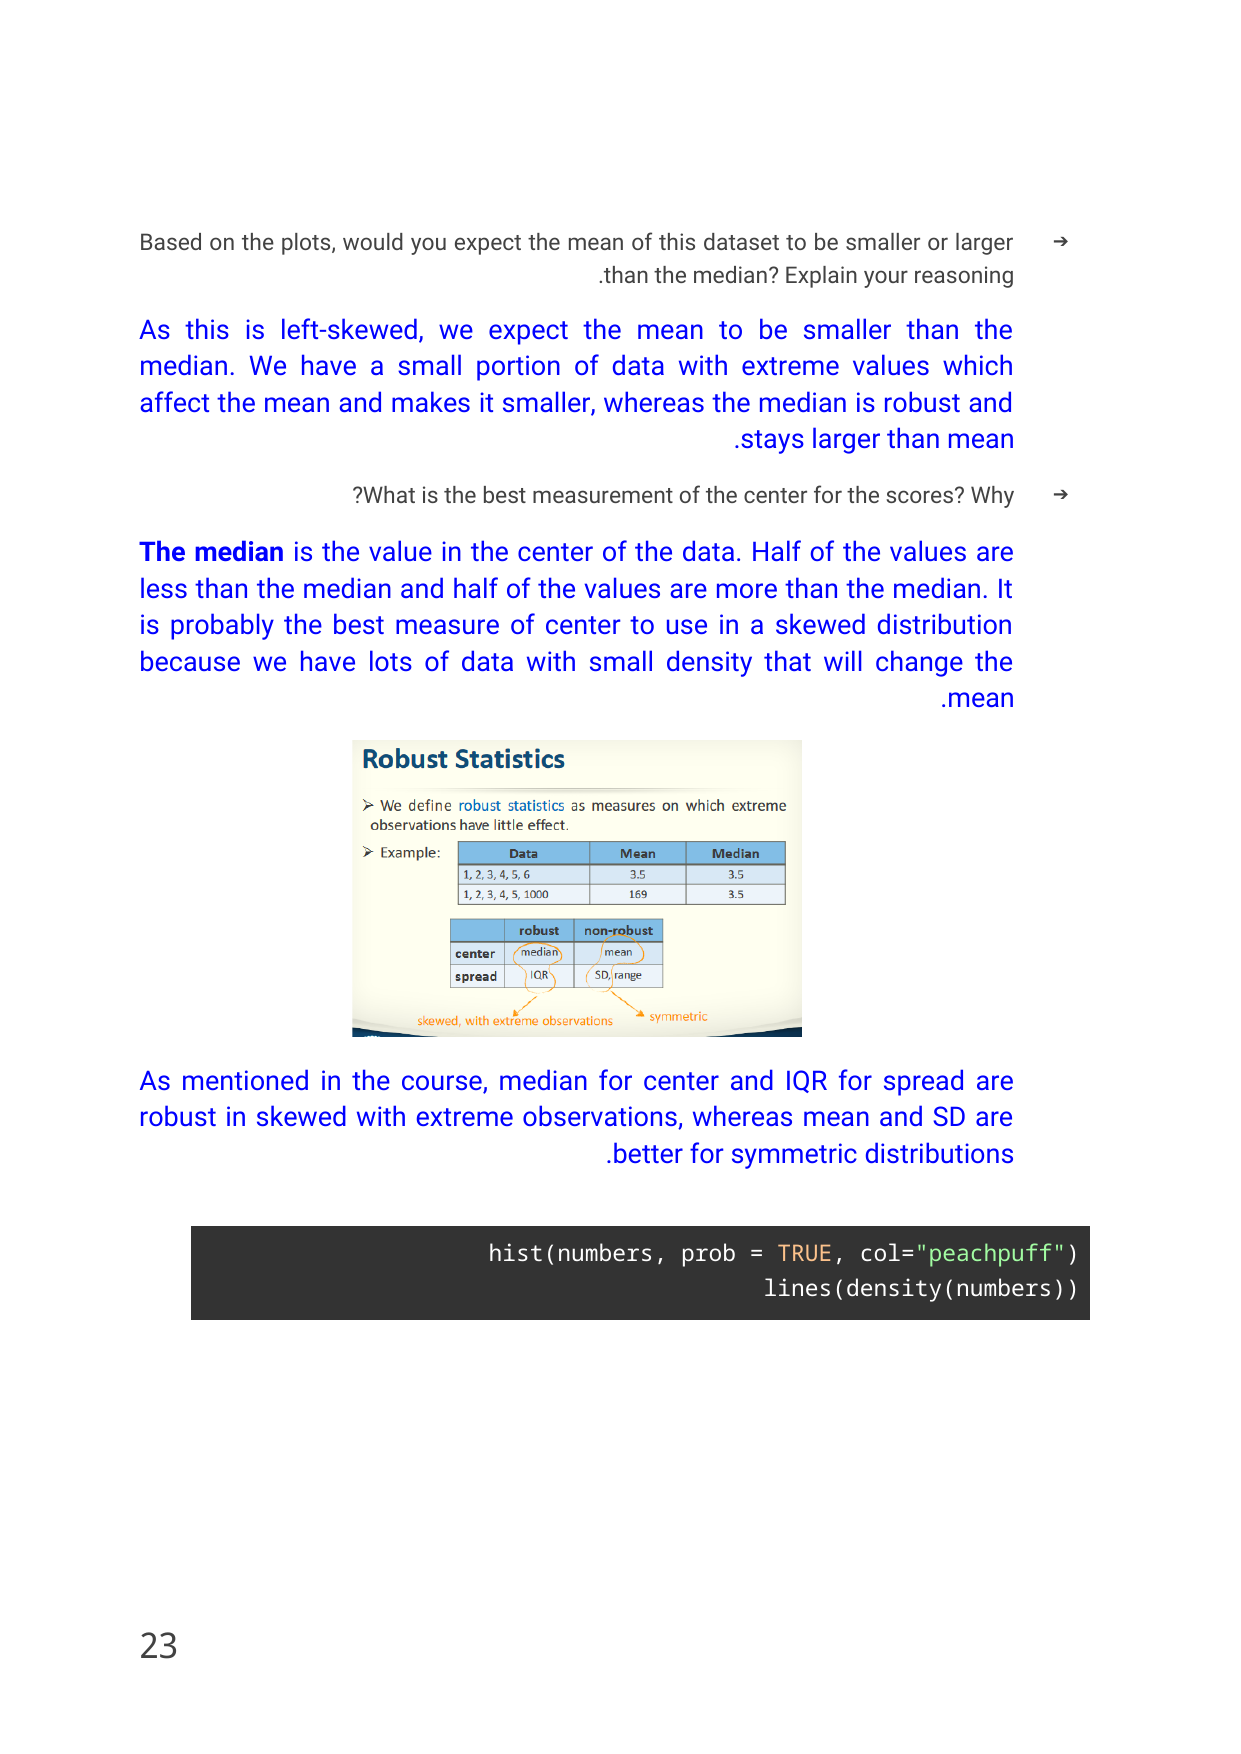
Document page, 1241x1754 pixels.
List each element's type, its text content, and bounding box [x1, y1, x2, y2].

text As this is left-skewed, we expect the mean to be smaller than the median. We have a small portion of data with extreme values which affect the mean and makes it smaller, whereas the median is robust and stays larger than mean. [139, 314, 1015, 455]
table_header hist(numbers, prob = TRUE, col="peachpuff") lines(density(numbers)) [191, 1226, 1090, 1320]
list What is the best measurement of the center for the scores? Why? [139, 481, 1053, 511]
text As mentioned in the course, median for center and IQR for spread are robust in skewed with extreme observations, whereas mean and SD are better for symmetric distributions. [139, 1065, 1015, 1170]
picture [352, 740, 802, 1037]
text The median is the value in the center of the data. Half of the values are less than the median and half of the values are more than the median. It is probably the best measure of center to use in a skewed distribution because we have lots of data with small density that will change the mean. [139, 537, 1015, 714]
list Based on the plots, would you expect the mean of this dataset to be smaller or larger than the median? Explain your reasoning. [139, 228, 1053, 289]
